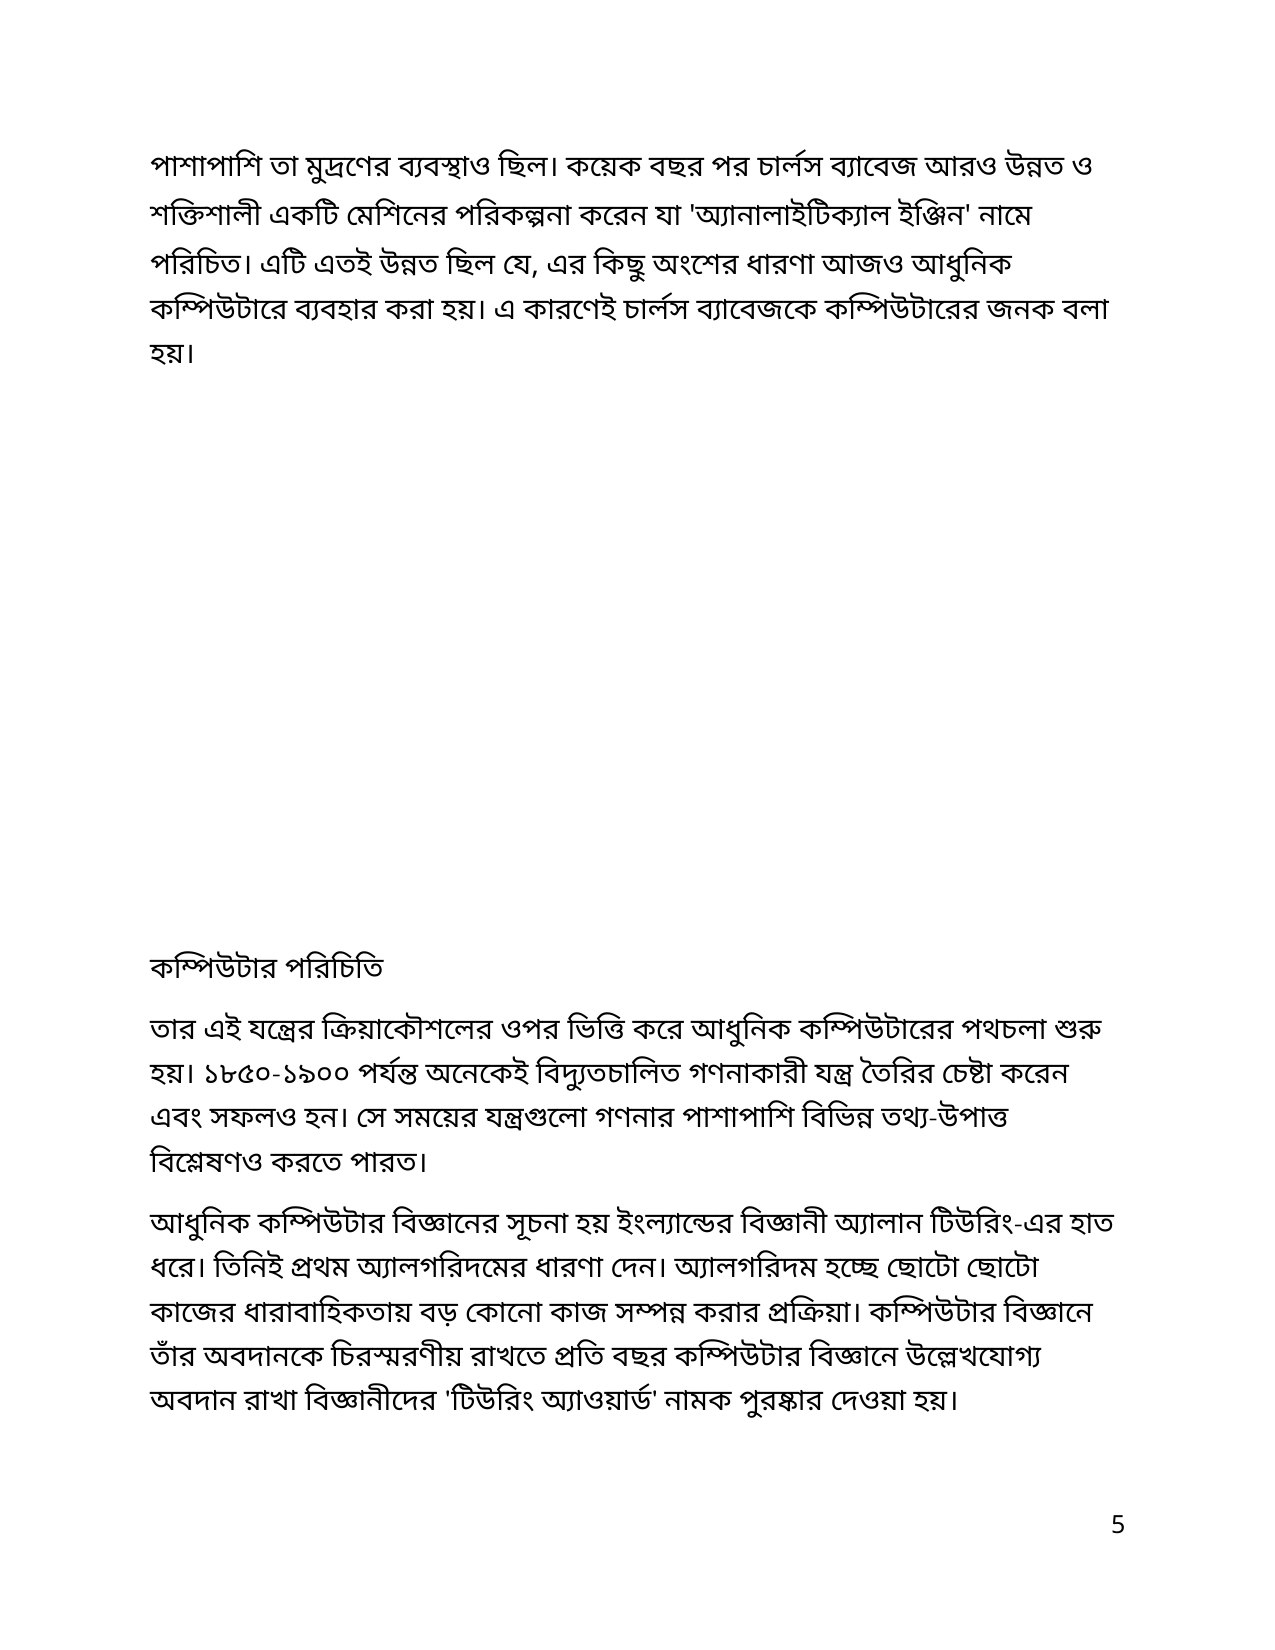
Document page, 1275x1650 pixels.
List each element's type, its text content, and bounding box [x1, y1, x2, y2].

text কম্পিউটার পরিচিতি [150, 951, 1125, 990]
text আধুনিক কম্পিউটার বিজ্ঞানের সূচনা হয় ইংল্যান্ডের বিজ্ঞানী অ্যালান টিউরিং-এর হাত ধরে। তিনিই প্রথম অ্যালগরিদমের ধারণা দেন। অ্যালগরিদম হচ্ছে ছোটো ছোটো কাজের ধারাবাহিকতায় বড় কোনো কাজ সম্পন্ন করার প্রক্রিয়া। কম্পিউটার বিজ্ঞানে তাঁর অবদানকে চিরস্মরণীয় রাখতে প্রতি বছর কম্পিউটার বিজ্ঞানে উল্লেখযোগ্য অবদান রাখা বিজ্ঞানীদের 'টিউরিং অ্যাওয়ার্ড' নামক পুরষ্কার দেওয়া হয়। [150, 1206, 1125, 1423]
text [150, 150, 1125, 375]
text তার এই যন্ত্রের ক্রিয়াকৌশলের ওপর ভিত্তি করে আধুনিক কম্পিউটারের পথচলা শুরু হয়। ১৮৫০-১৯০০ পর্যন্ত অনেকেই বিদ্যুতচালিত গণনাকারী যন্ত্র তৈরির চেষ্টা করেন এবং সফলও হন। সে সময়ের যন্ত্রগুলো গণনার পাশাপাশি বিভিন্ন তথ্য-উপাত্ত বিশ্লেষণও করতে পারত। [150, 1012, 1125, 1184]
